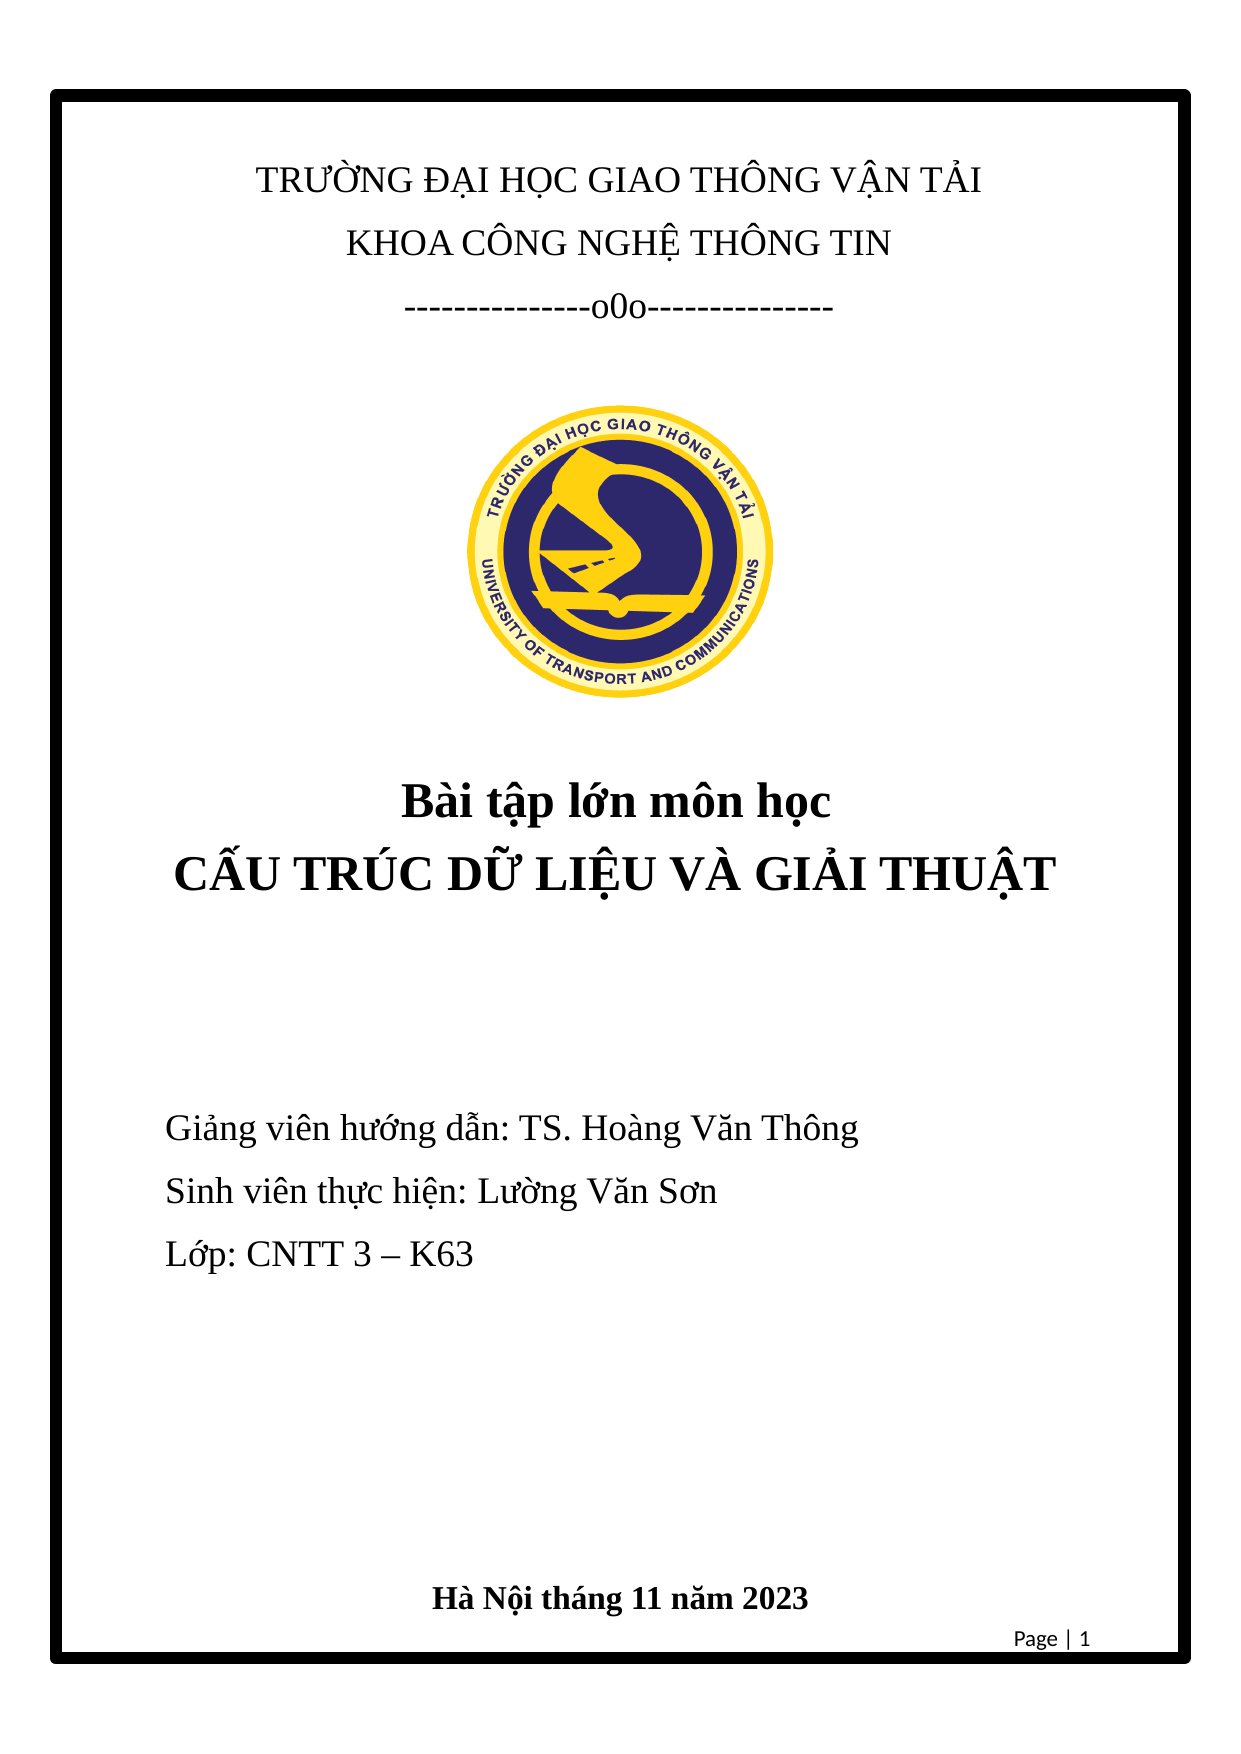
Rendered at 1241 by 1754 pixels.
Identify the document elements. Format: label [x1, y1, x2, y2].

picture [458, 401, 782, 702]
